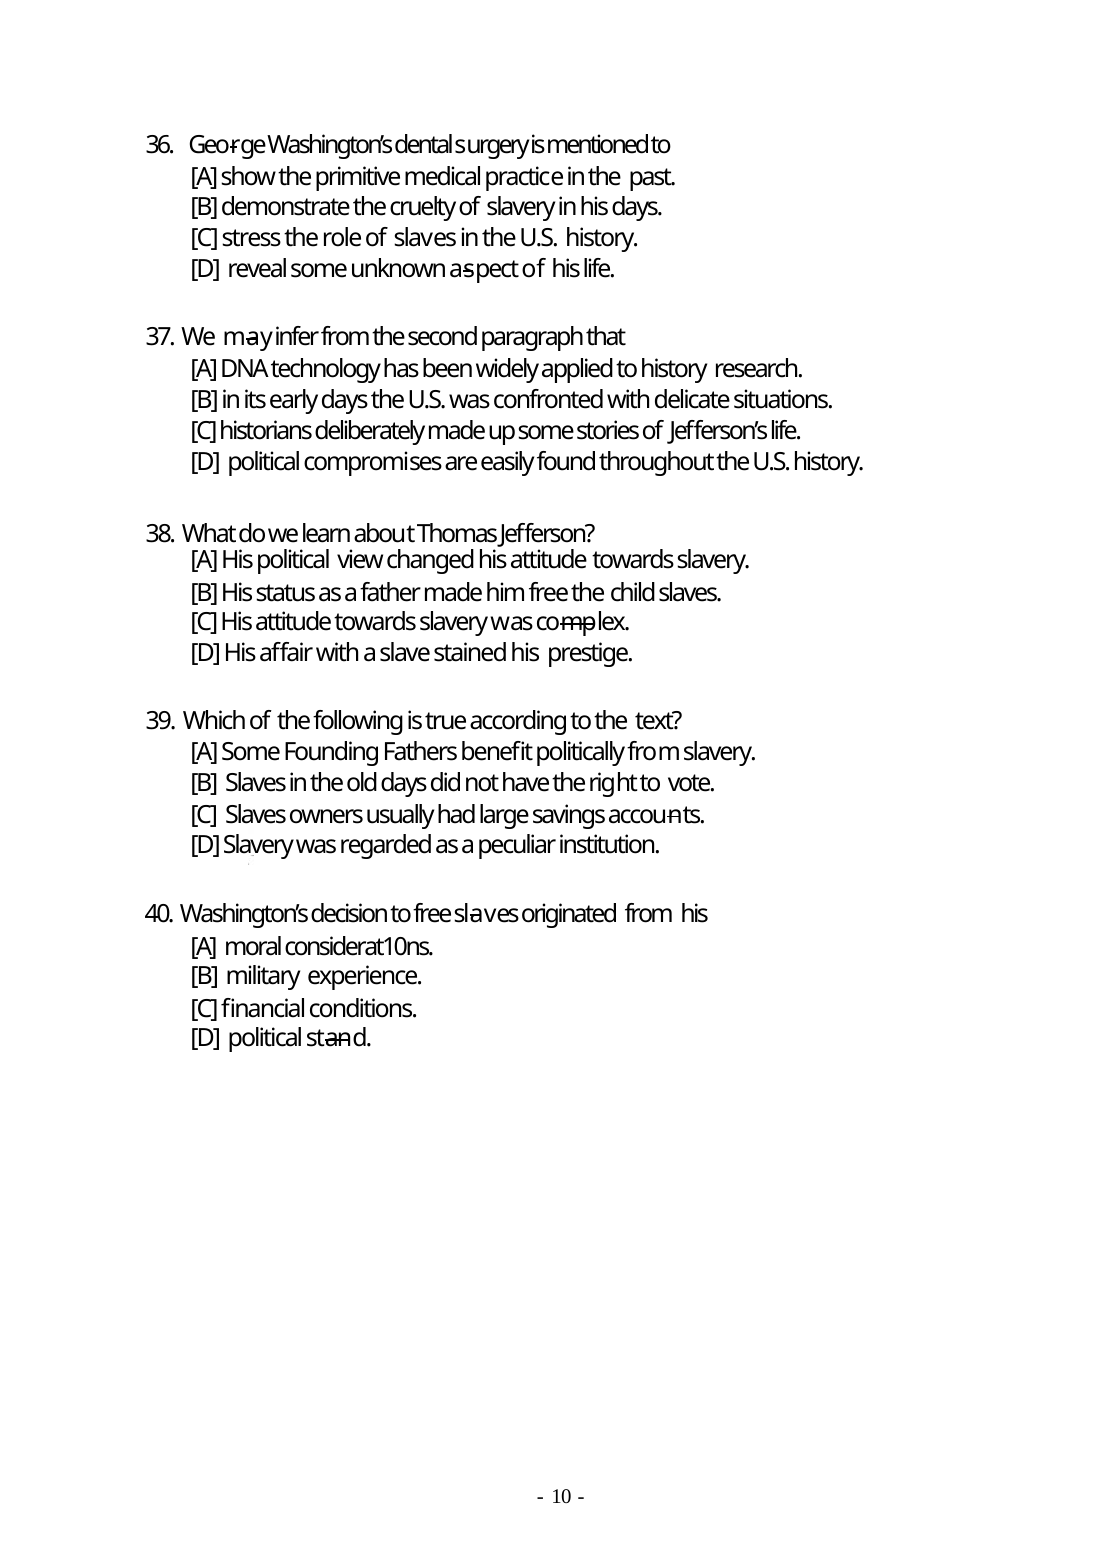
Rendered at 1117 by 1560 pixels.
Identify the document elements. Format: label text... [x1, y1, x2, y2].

text [B] military experience. [190, 965, 949, 989]
text [B] His status as a father made him free the child slaves. [190, 581, 949, 606]
text [A] Some Founding Fathers benefit politically from slavery. [612, 742, 949, 766]
text 38. What do we learn about Thomas Jefferson? [145, 520, 949, 548]
text [C] stress the role of slaves in the U.S. history. [190, 228, 949, 252]
text [D] reveal some unknown aspect of his life. [190, 259, 949, 283]
text [D] political stand. [190, 1027, 949, 1051]
text [D] His affair with a slave stained his prestige. [190, 642, 949, 666]
text [D] political compromises are easily found throughout the U.S. history. [521, 452, 949, 476]
text [C] financial conditions. [190, 997, 949, 1022]
text 36. George Washington’s dental surgery is mentioned to [145, 135, 949, 158]
text [A] moral considerat10ns. [190, 935, 949, 960]
text [A] show the primitive medical practice in the past. [190, 166, 949, 190]
text [C] Slaves owners usually had large savings accounts. [421, 804, 949, 828]
text [D] political compromises are easily found throughout the U.S. history. [190, 452, 526, 476]
text [B] demonstrate the cruelty of slavery in his days. [190, 197, 448, 221]
text [C] historians deliberately made up some stories of Jefferson’s life. [412, 421, 671, 444]
text [C] Slaves owners usually had large savings accounts. [190, 804, 426, 828]
text [A] Some Founding Fathers benefit politically from slavery. [190, 742, 617, 766]
text 39. Which of the following is true according to the text? [145, 710, 949, 734]
text [C] historians deliberately made up some stories of Jefferson’s life. [670, 421, 949, 444]
text [D] Slavery was regarded as a peculiar institution. [190, 835, 949, 859]
text [A] His political view changed his attitude towards slavery. [190, 550, 949, 574]
picture [248, 828, 254, 835]
text [C] His attitude towards slavery was complex. [190, 611, 949, 635]
text [B] demonstrate the cruelty of slavery in his days. [436, 197, 949, 221]
text 37. We may infer from the second paragraph that [145, 327, 949, 351]
text [B] in its early days the U.S. was confronted with delicate situations. [305, 389, 949, 413]
text [A] DNA technology has been widely applied to history research. [190, 358, 531, 382]
text [A] DNA technology has been widely applied to history research. [526, 358, 949, 382]
picture [248, 797, 254, 804]
text [C] historians deliberately made up some stories of Jefferson’s life. [190, 421, 417, 444]
text 40. Washington’s decision to free slaves originated from his [144, 903, 949, 927]
text [B] Slaves in the old days did not have the right to vote. [190, 773, 949, 797]
